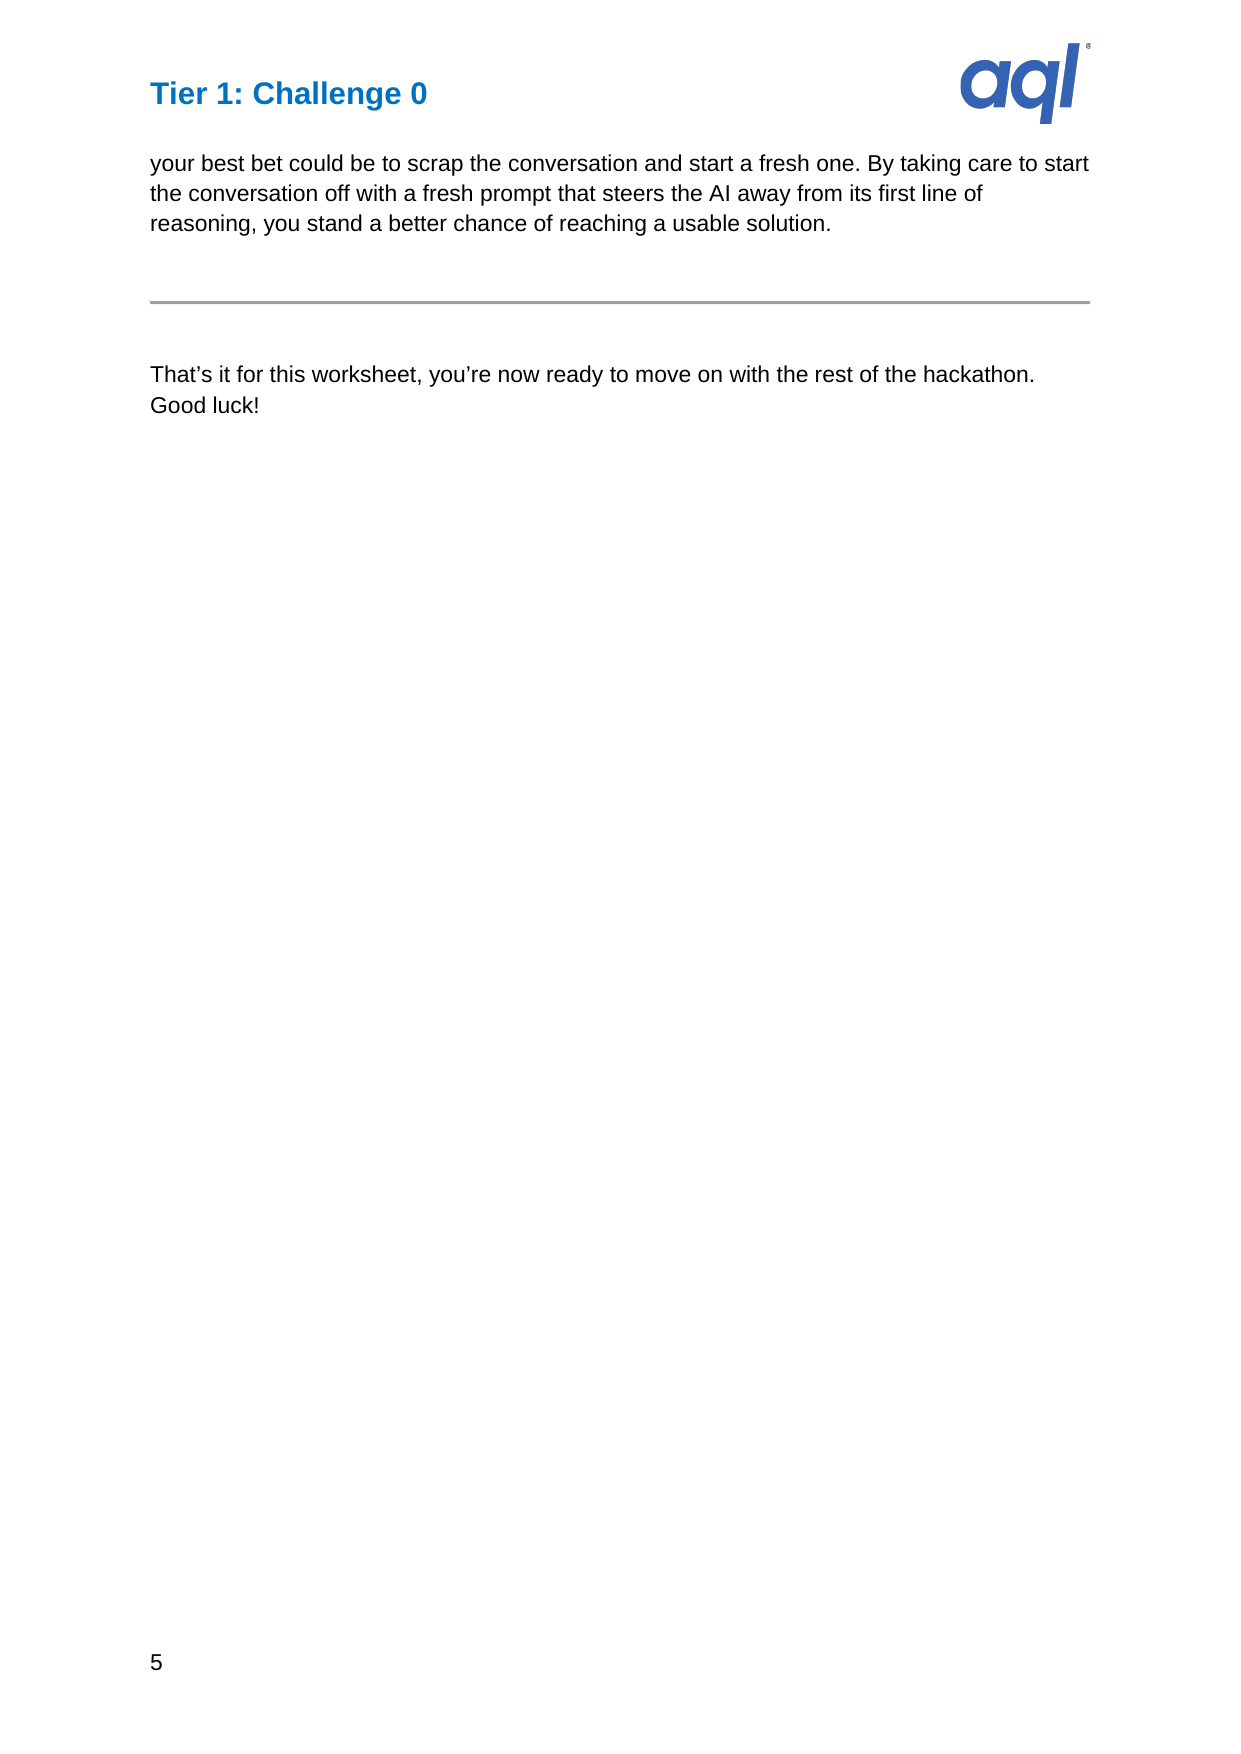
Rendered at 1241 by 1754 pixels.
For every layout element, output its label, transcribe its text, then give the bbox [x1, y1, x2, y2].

picture [960, 43, 1091, 124]
text That’s it for this worksheet, you’re now ready to move on with the rest of the hackathon. Good luck! [150, 361, 1090, 418]
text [150, 150, 1090, 237]
